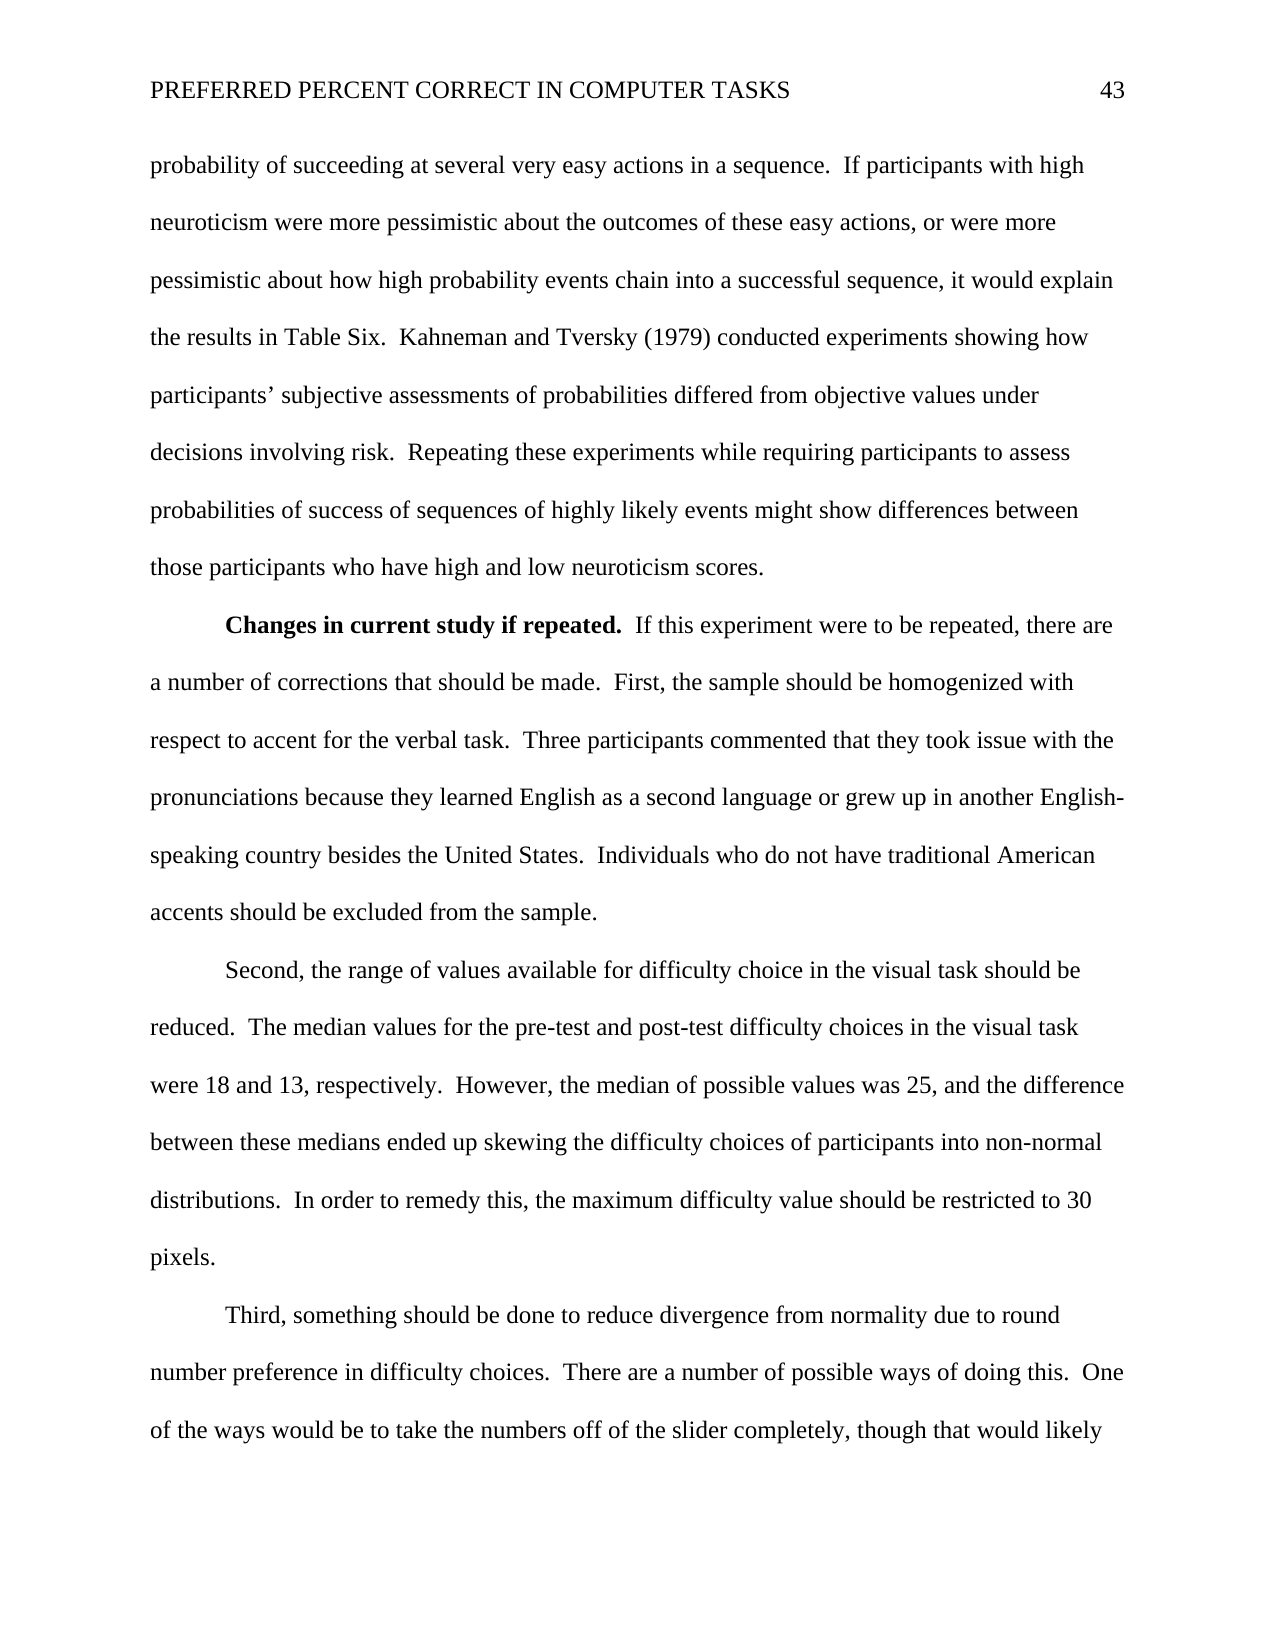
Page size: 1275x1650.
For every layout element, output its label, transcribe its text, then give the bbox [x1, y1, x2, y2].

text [150, 1300, 1125, 1444]
text Changes in current study if repeated. If this experiment were to be repeated, there are a number of corrections that should be made. First, the sample should be homogenized with respect to accent for the verbal task. Three participants commented that they took issue with the pronunciations because they learned English as a second language or grew up in another English-speaking country besides the United States. Individuals who do not have traditional American accents should be excluded from the sample. [150, 610, 1125, 926]
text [150, 150, 1125, 581]
text Second, the range of values available for difficulty choice in the visual task should be reduced. The median values for the pre-test and post-test difficulty choices in the visual task were 18 and 13, respectively. However, the median of possible values was 25, and the difference between these medians ended up skewing the difficulty choices of participants into non-normal distributions. In order to remedy this, the maximum difficulty value should be restricted to 30 pixels. [150, 955, 1125, 1271]
